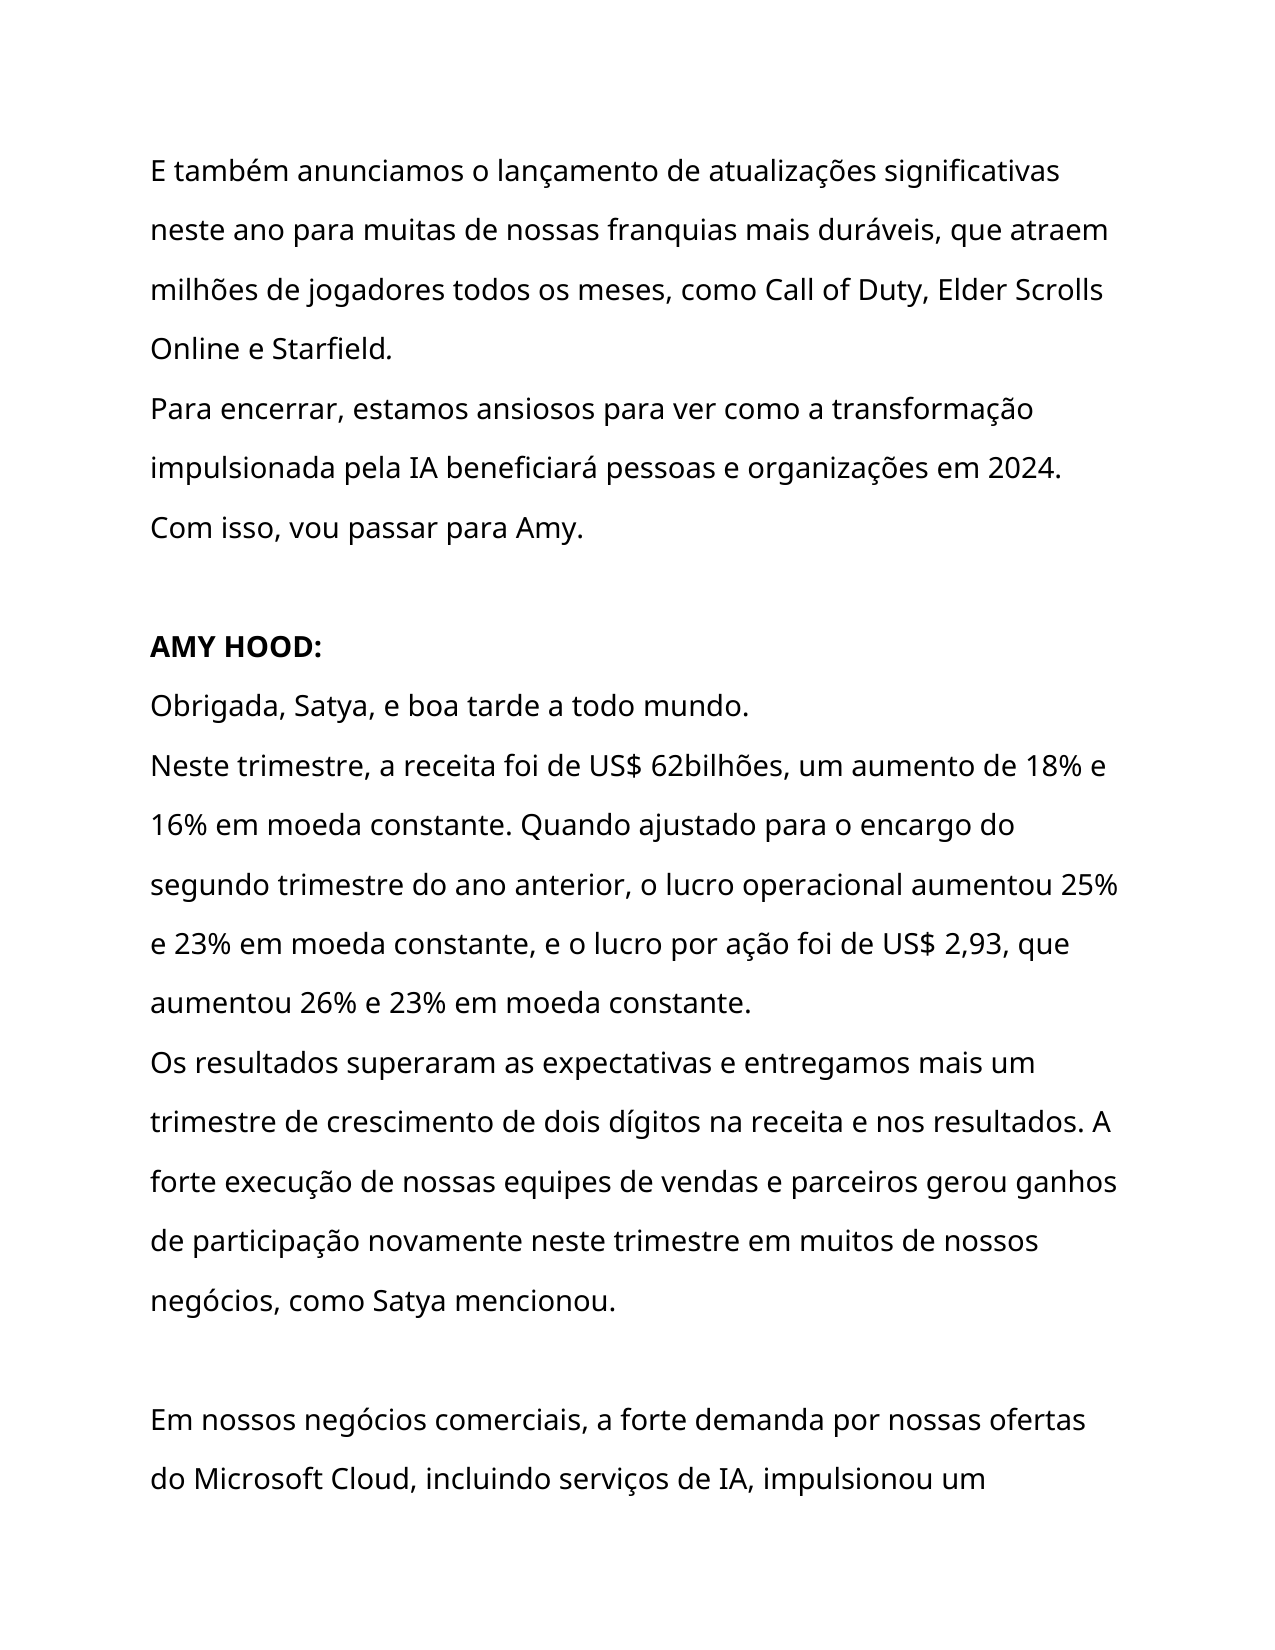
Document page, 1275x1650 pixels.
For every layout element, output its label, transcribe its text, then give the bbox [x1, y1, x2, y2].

text Os resultados superaram as expectativas e entregamos mais um trimestre de crescimento de dois dígitos na receita e nos resultados. A forte execução de nossas equipes de vendas e parceiros gerou ganhos de participação novamente neste trimestre em muitos de nossos negócios, como Satya mencionou. [150, 1042, 1125, 1320]
text Para encerrar, estamos ansiosos para ver como a transformação impulsionada pela IA beneficiará pessoas e organizações em 2024. [150, 388, 1125, 487]
text Com isso, vou passar para Amy. [150, 507, 1125, 547]
text AMY HOOD: [150, 626, 1125, 666]
text E também anunciamos o lançamento de atualizações significativas neste ano para muitas de nossas franquias mais duráveis, que atraem milhões de jogadores todos os meses, como Call of Duty, Elder Scrolls Online e Starfield. [150, 150, 1125, 368]
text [150, 1399, 1125, 1498]
text Neste trimestre, a receita foi de US$ 62bilhões, um aumento de 18% e 16% em moeda constante. Quando ajustado para o encargo do segundo trimestre do ano anterior, o lucro operacional aumentou 25% e 23% em moeda constante, e o lucro por ação foi de US$ 2,93, que aumentou 26% e 23% em moeda constante. [150, 745, 1125, 1022]
text Obrigada, Satya, e boa tarde a todo mundo. [150, 685, 1125, 725]
